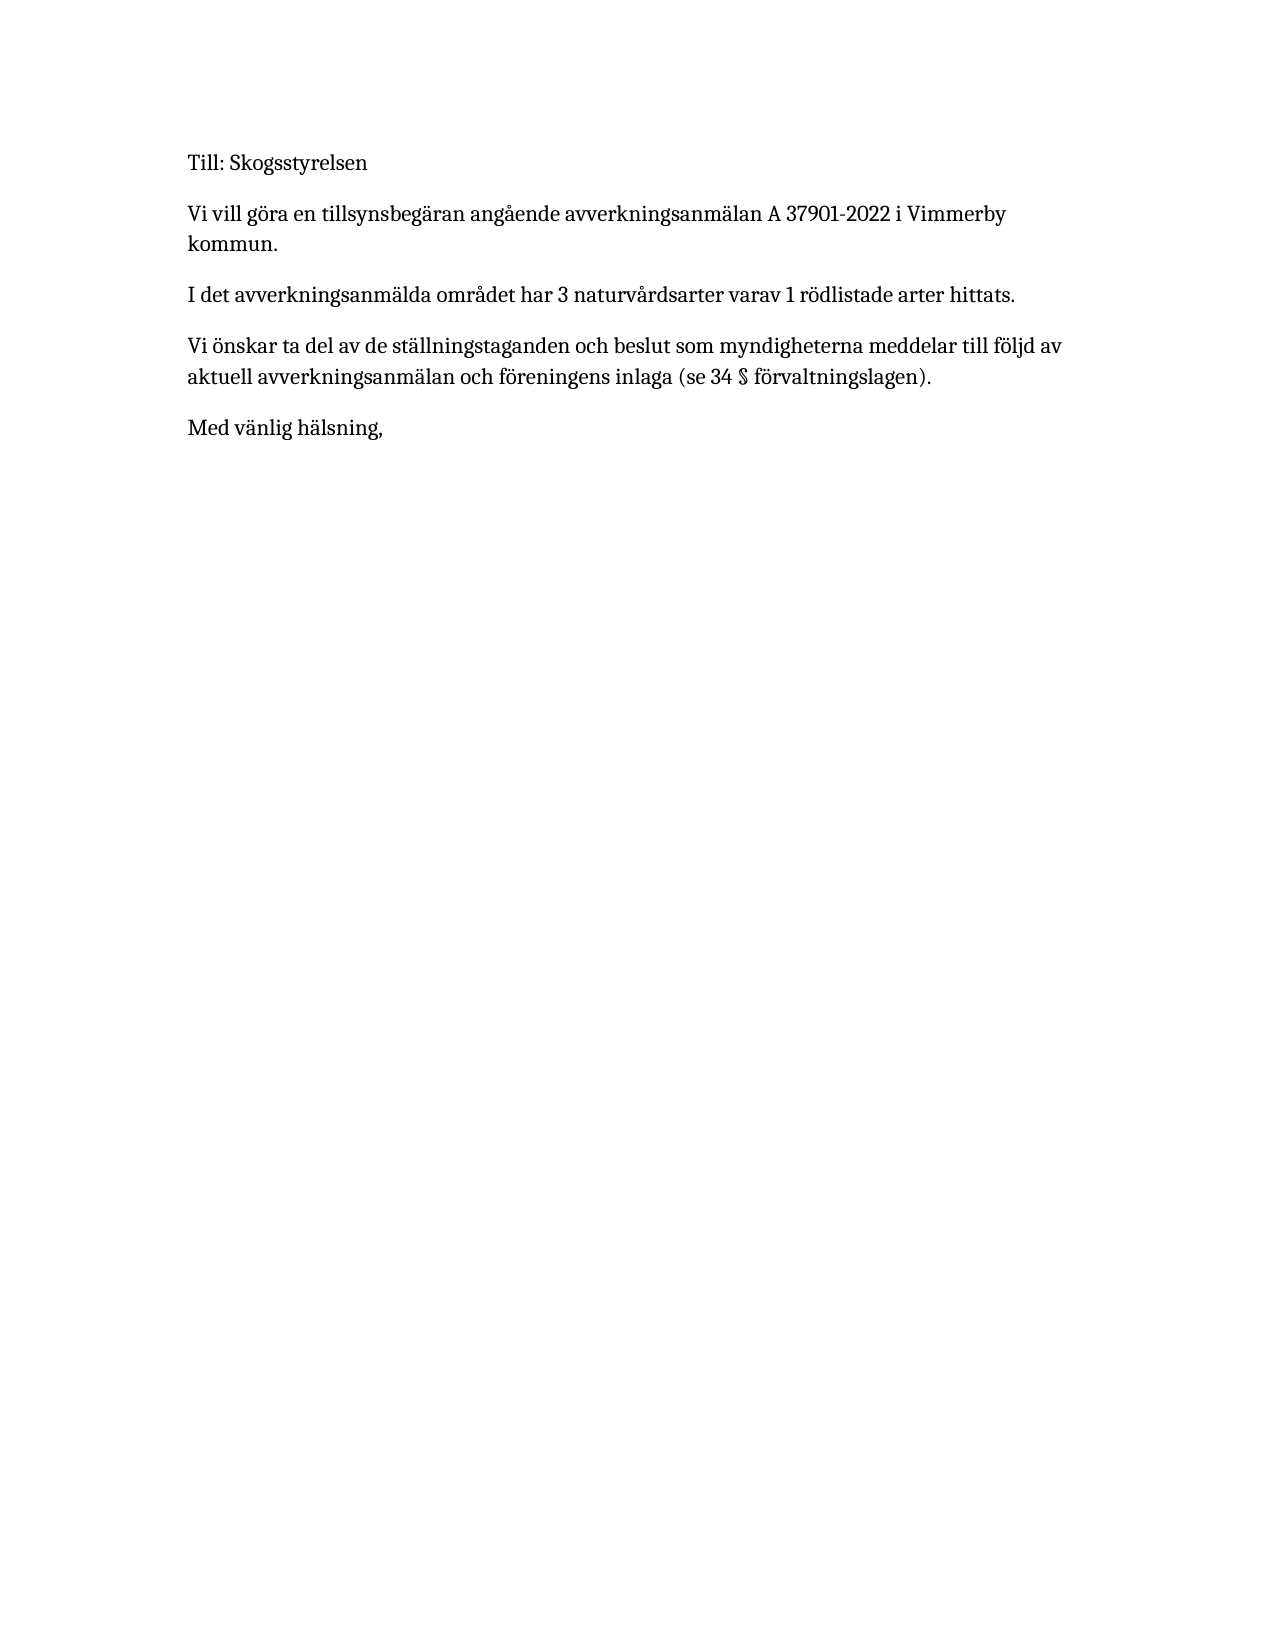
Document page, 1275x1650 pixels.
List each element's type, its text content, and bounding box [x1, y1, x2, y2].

text Med vänlig hälsning, [187, 414, 1087, 471]
text Vi vill göra en tillsynsbegäran angående avverkningsanmälan A 37901-2022 i Vimmerby kommun. [187, 201, 1087, 258]
text Vi önskar ta del av de ställningstaganden och beslut som myndigheterna meddelar till följd av aktuell avverkningsanmälan och föreningens inlaga (se 34 § förvaltningslagen). [187, 333, 1087, 390]
text I det avverkningsanmälda området har 3 naturvårdsarter varav 1 rödlistade arter hittats. [187, 282, 1087, 309]
text Till: Skogsstyrelsen [187, 150, 1087, 176]
